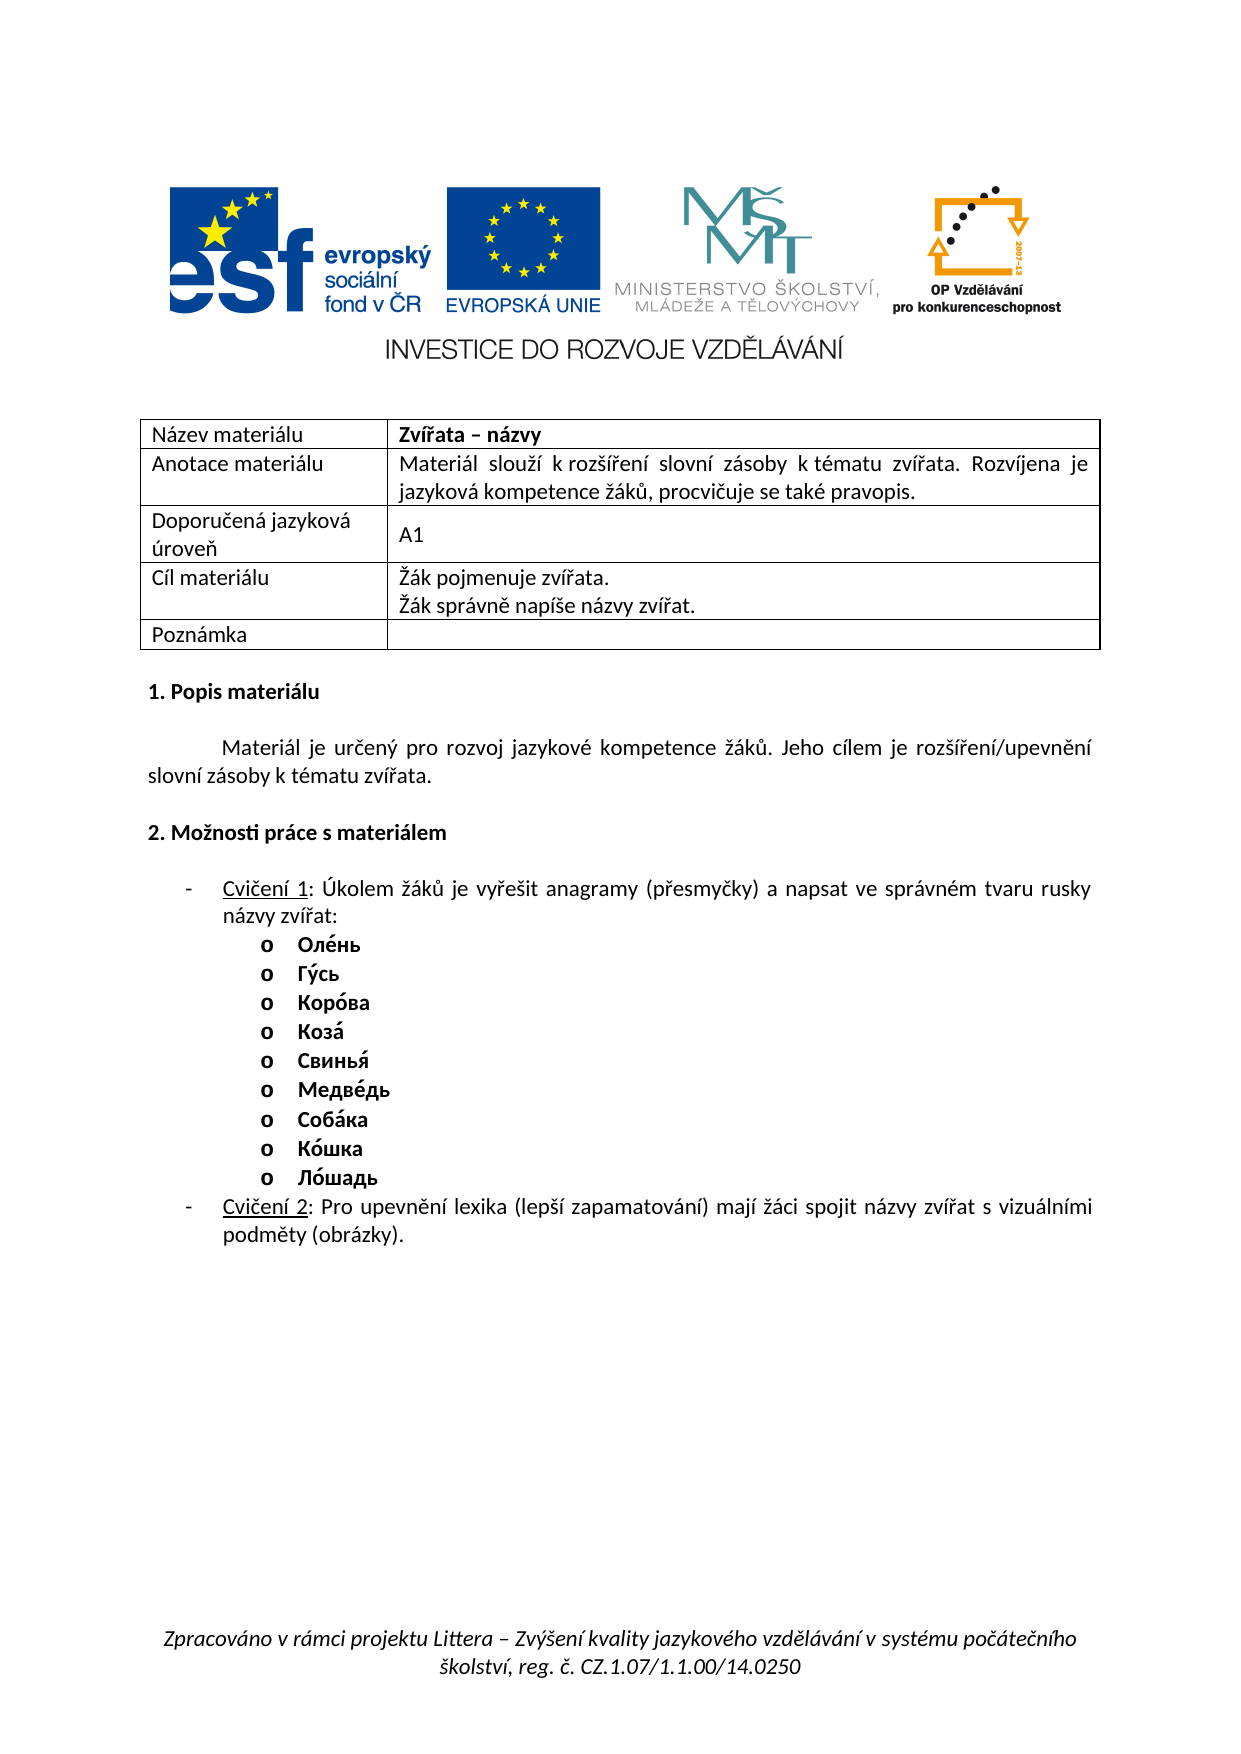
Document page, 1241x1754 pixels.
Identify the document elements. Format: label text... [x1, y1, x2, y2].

text Materiál je určený pro rozvoj jazykové kompetence žáků. Jeho cílem je rozšíření/upevnění slovní zásoby k tématu zvířata. [148, 733, 1093, 789]
list Оле́нь [260, 930, 1093, 959]
list Ло́шадь [260, 1163, 1093, 1192]
list Гу́сь [260, 959, 1093, 988]
list Медве́дь [260, 1076, 1093, 1105]
table_header Zvířata – názvy [388, 420, 1099, 448]
table_header Název materiálu [141, 420, 387, 448]
text 1. Popis materiálu [148, 677, 1093, 706]
table_cell Cíl materiálu [141, 563, 387, 619]
table_cell Žák pojmenuje zvířata. Žák správně napíše názvy zvířat. [388, 563, 1099, 619]
table_cell Anotace materiálu [141, 449, 387, 505]
list Cvičení 2: Pro upevnění lexika (lepší zapamatování) mají žáci spojit názvy zvířat s vizuálními podměty (obrázky). [185, 1192, 1093, 1248]
list Коро́ва [260, 988, 1093, 1017]
list Коза́ [260, 1017, 1093, 1046]
table_cell [388, 620, 1099, 648]
text 2. Možnosti práce s materiálem [148, 818, 1093, 846]
table_cell Materiál slouží k rozšíření slovní zásoby k tématu zvířata. Rozvíjena je jazyková kompetence žáků, procvičuje se také pravopis. [388, 449, 1099, 505]
table_cell Doporučená jazyková úroveň [141, 506, 387, 562]
picture [122, 147, 1122, 391]
table_cell Poznámka [141, 620, 387, 648]
table_cell A1 [388, 506, 1099, 562]
list Cvičení 1: Úkolem žáků je vyřešit anagramy (přesmyčky) a napsat ve správném tvaru rusky názvy zvířat: [185, 874, 1093, 930]
list Свинья́ [260, 1046, 1093, 1076]
list Соба́ка [260, 1105, 1093, 1134]
list Ко́шка [260, 1134, 1093, 1163]
